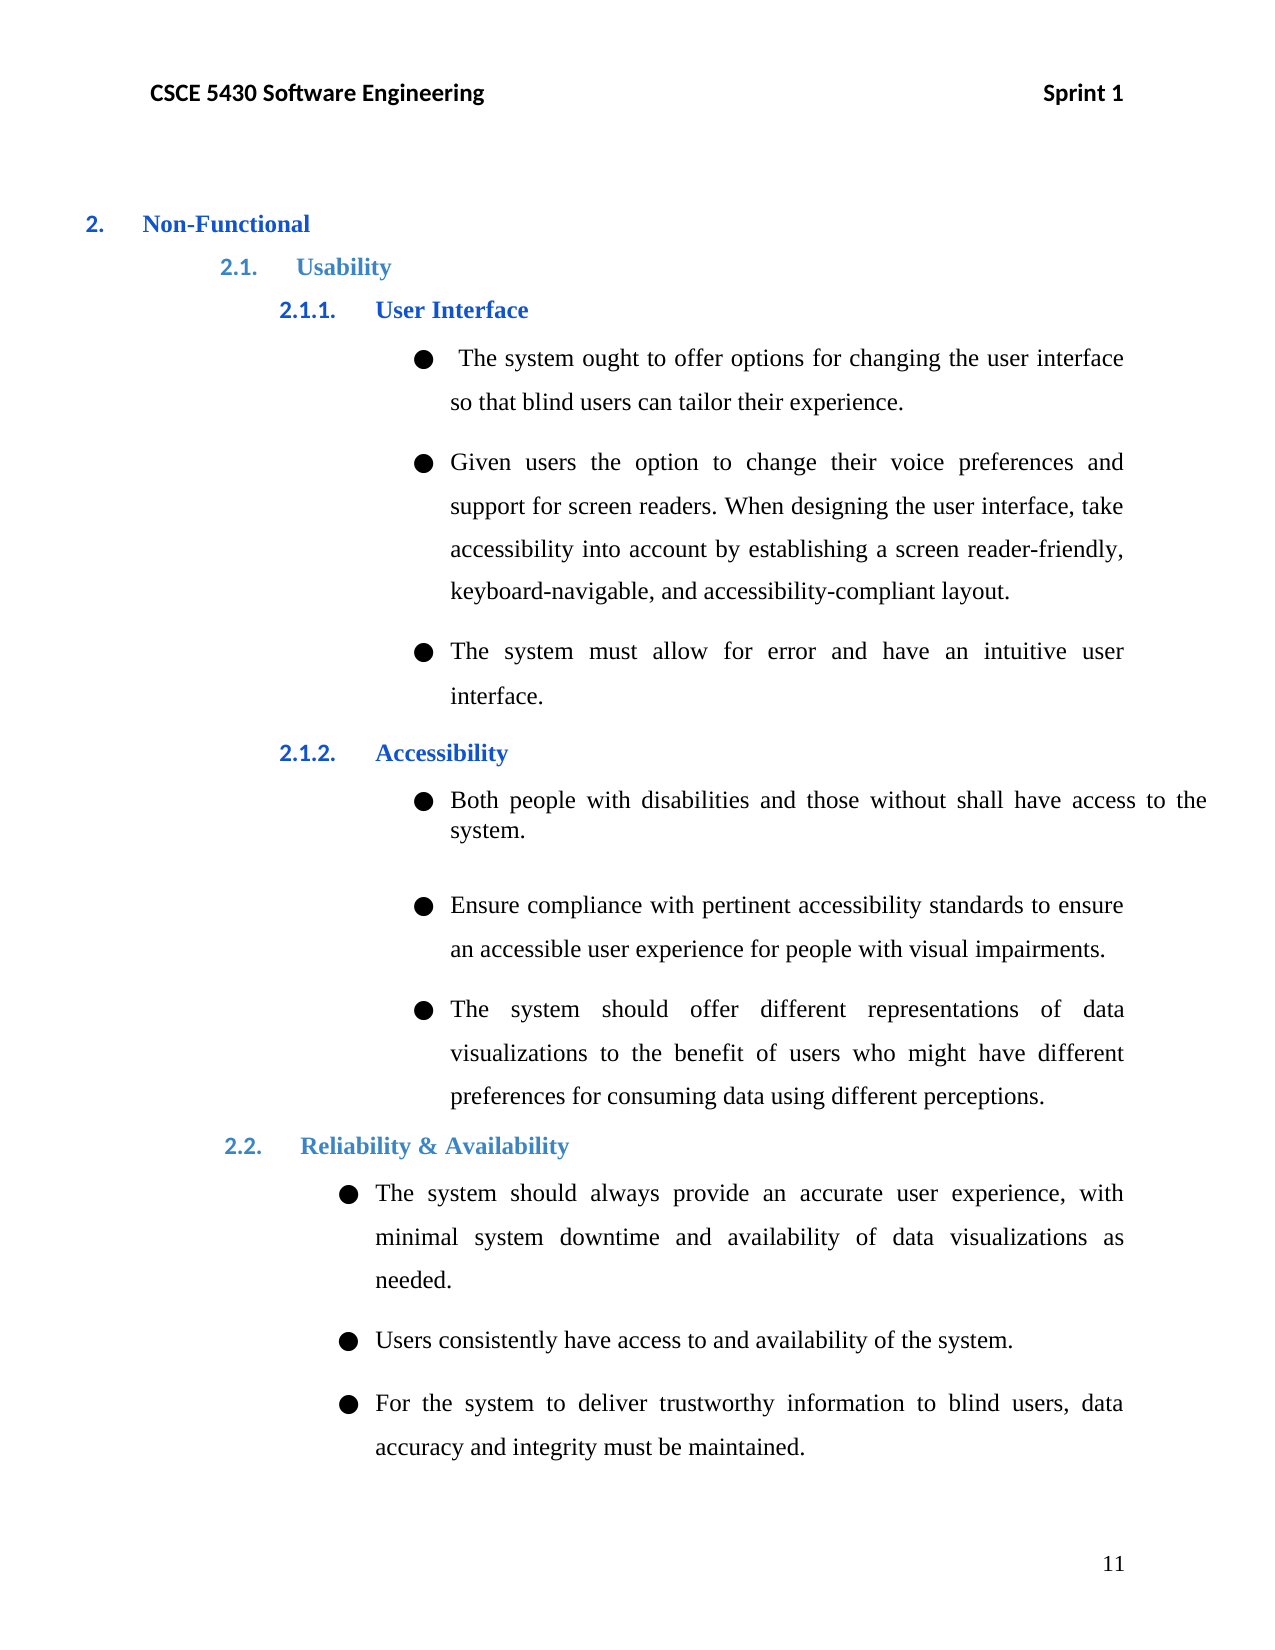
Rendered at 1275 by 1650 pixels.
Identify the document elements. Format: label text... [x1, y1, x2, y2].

list Both people with disabilities and those without shall have access to the system. [413, 781, 1208, 844]
list The system should always provide an accurate user experience, with minimal system downtime and availability of data visualizations as needed. [338, 1175, 1124, 1294]
list The system must allow for error and have an intuitive user interface. [413, 633, 1124, 709]
list Given users the option to change their voice preferences and support for screen readers. When designing the user interface, take accessibility into account by establishing a screen reader-friendly, keyboard-navigable, and accessibility-compliant layout. [413, 443, 1124, 605]
list The system should offer different representations of data visualizations to the benefit of users who might have different preferences for consuming data using different perceptions. [413, 991, 1125, 1110]
subtitle Usability [85, 251, 391, 281]
list Ensure compliance with pertinent accessibility standards to ensure an accessible user experience for people with visual impairments. [413, 886, 1124, 963]
subtitle Reliability & Availability [224, 1130, 1208, 1161]
list User Interface [279, 294, 1208, 325]
list For the system to deliver trustworthy information to blind users, data accuracy and integrity must be maintained. [338, 1384, 1124, 1461]
list Users consistently have access to and availability of the system. [337, 1322, 1208, 1356]
subtitle Accessibility [279, 737, 1208, 768]
list The system ought to offer options for changing the user interface so that blind users can tailor their experience. [413, 339, 1124, 416]
list Non-Functional [85, 208, 385, 238]
